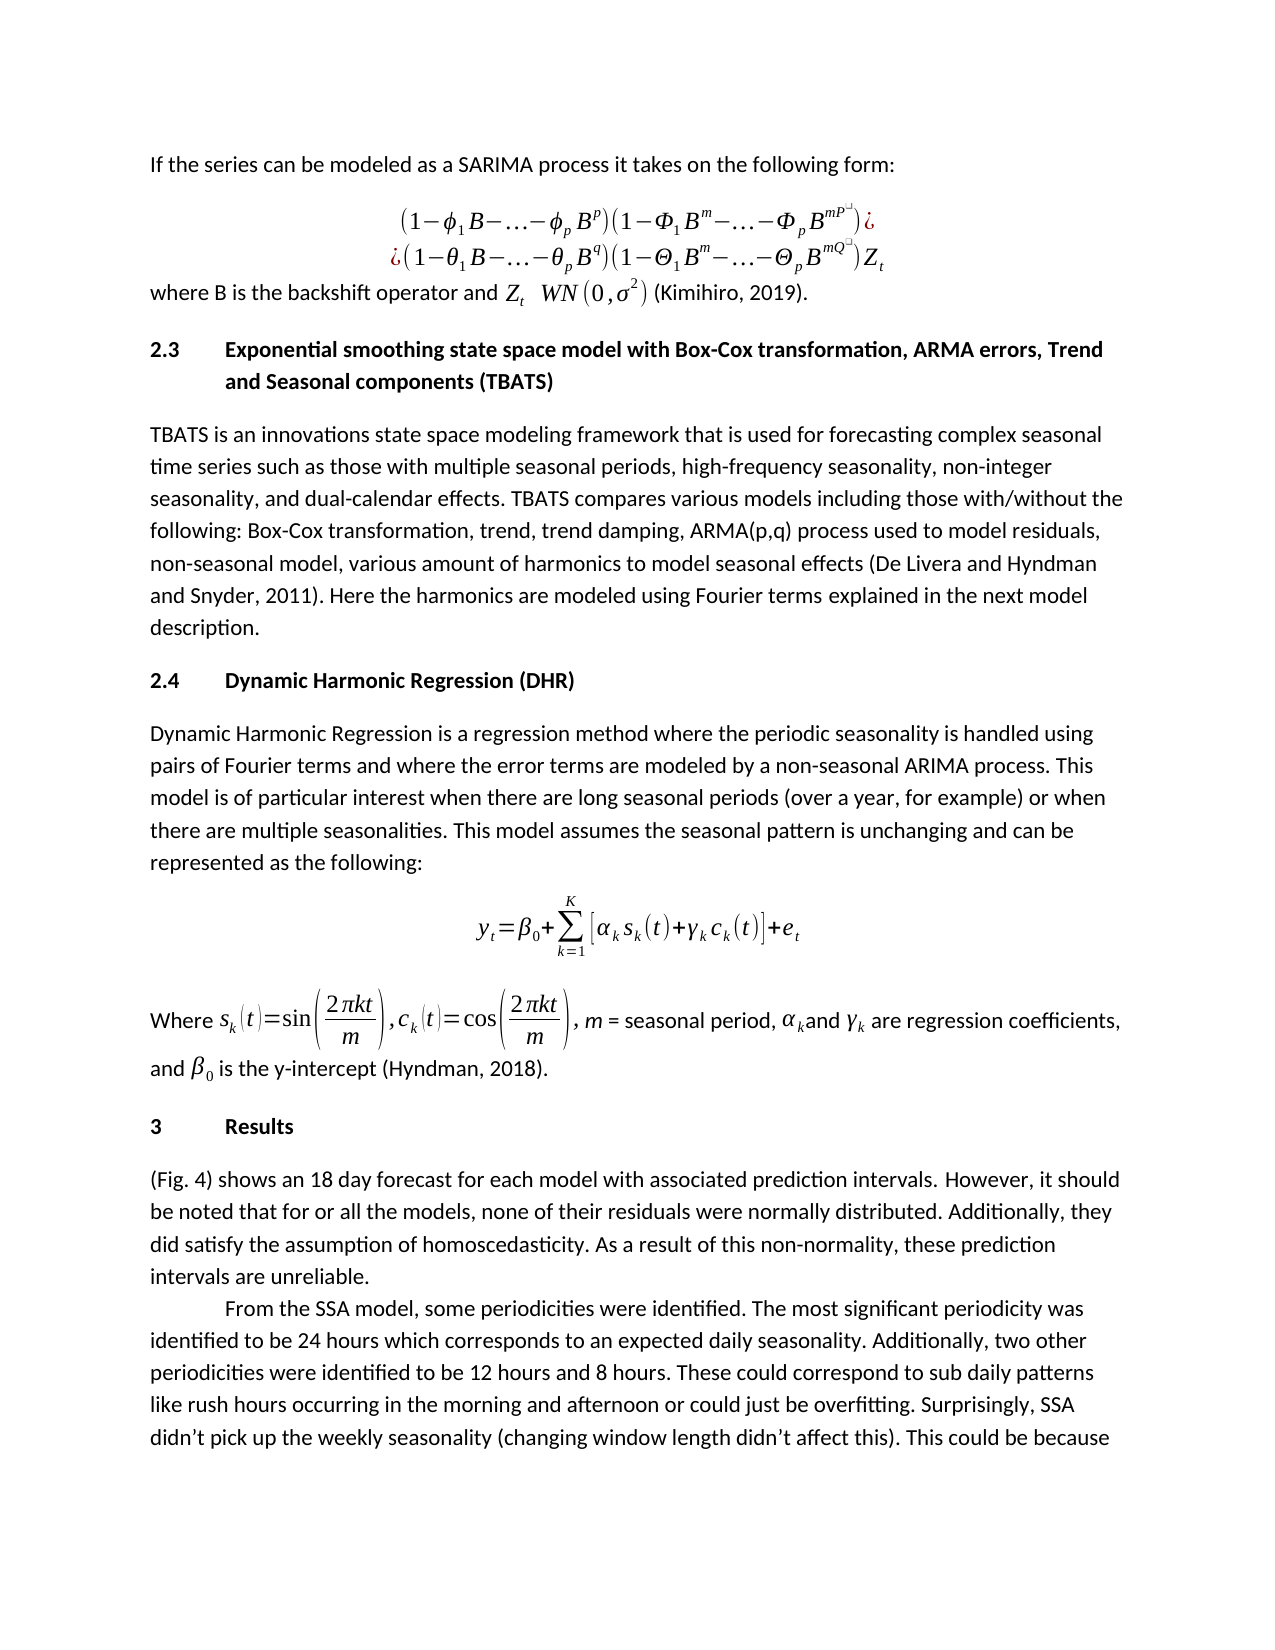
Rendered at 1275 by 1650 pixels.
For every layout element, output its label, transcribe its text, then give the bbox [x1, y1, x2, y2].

text 3 Results [150, 1112, 1125, 1140]
text Where m = seasonal period, and are regression coefficients, and is the y-intercept (Hyndman, 2018). [150, 988, 1125, 1084]
text 2.3 Exponential smoothing state space model with Box-Cox transformation, ARMA errors, Trend and Seasonal components (TBATS) [150, 335, 1125, 395]
text 2.4 Dynamic Harmonic Regression (DHR) [150, 666, 1125, 694]
text TBATS is an innovations state space modeling framework that is used for forecasting complex seasonal time series such as those with multiple seasonal periods, high-frequency seasonality, non-integer seasonality, and dual-calendar effects. TBATS compares various models including those with/without the following: Box-Cox transformation, trend, trend damping, ARMA(p,q) process used to model residuals, non-seasonal model, various amount of harmonics to model seasonal effects (De Livera and Hyndman and Snyder, 2011). Here the harmonics are modeled using Fourier terms explained in the next model description. [150, 420, 1125, 641]
text (Fig. 4) shows an 18 day forecast for each model with associated prediction intervals. However, it should be noted that for or all the models, none of their residuals were normally distributed. Additionally, they did satisfy the assumption of homoscedasticity. As a result of this non-normality, these prediction intervals are unreliable. [150, 1165, 1125, 1290]
text where B is the backshift operator and (Kimihiro, 2019). [150, 275, 1125, 310]
text If the series can be modeled as a SARIMA process it takes on the following form: [150, 150, 1125, 178]
text Dynamic Harmonic Regression is a regression method where the periodic seasonality is handled using pairs of Fourier terms and where the error terms are modeled by a non-seasonal ARIMA process. This model is of particular interest when there are long seasonal periods (over a year, for example) or when there are multiple seasonalities. This model assumes the seasonal pattern is unchanging and can be represented as the following: [150, 719, 1125, 876]
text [150, 1294, 1125, 1451]
